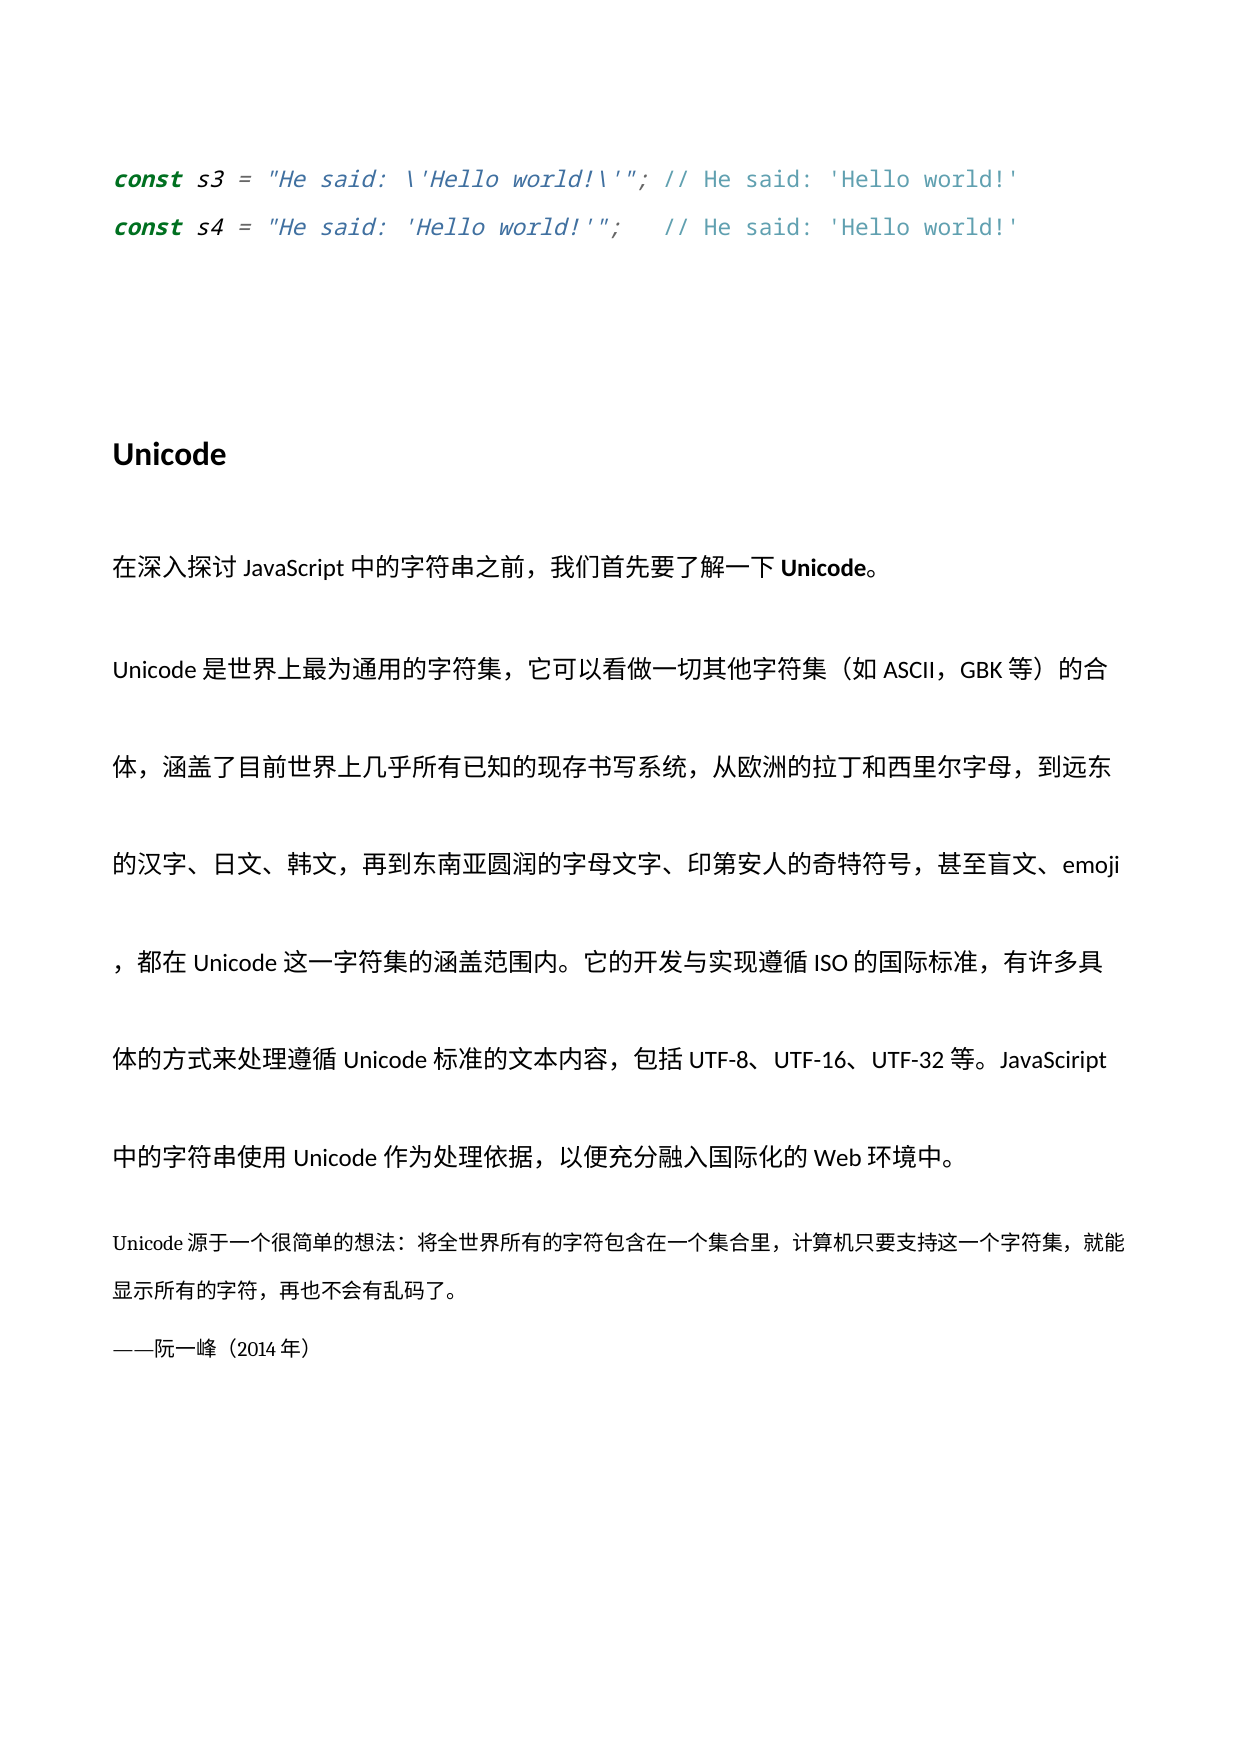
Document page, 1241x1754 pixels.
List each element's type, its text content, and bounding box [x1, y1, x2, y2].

text 在深入探讨 JavaScript 中的字符串之前，我们首先要了解一下 Unicode。 [112, 533, 1128, 598]
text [112, 162, 1128, 243]
text ——阮一峰（2014年） [112, 1331, 1128, 1364]
text Unicode 是世界上最为通用的字符集，它可以看做一切其他字符集（如 ASCII，GBK 等）的合体，涵盖了目前世界上几乎所有已知的现存书写系统，从欧洲的拉丁和西里尔字母，到远东的汉字、日文、韩文，再到东南亚圆润的字母文字、印第安人的奇特符号，甚至盲文、emoji ，都在 Unicode 这一字符集的涵盖范围内。它的开发与实现遵循 ISO 的国际标准，有许多具体的方式来处理遵循 Unicode 标准的文本内容，包括 UTF-8、UTF-16、UTF-32 等。JavaSciript 中的字符串使用 Unicode 作为处理依据，以便充分融入国际化的 Web 环境中。 [112, 635, 1128, 1188]
subtitle Unicode [112, 421, 1128, 486]
text Unicode 源于一个很简单的想法：将全世界所有的字符包含在一个集合里，计算机只要支持这一个字符集，就能显示所有的字符，再也不会有乱码了。 [112, 1224, 1128, 1306]
